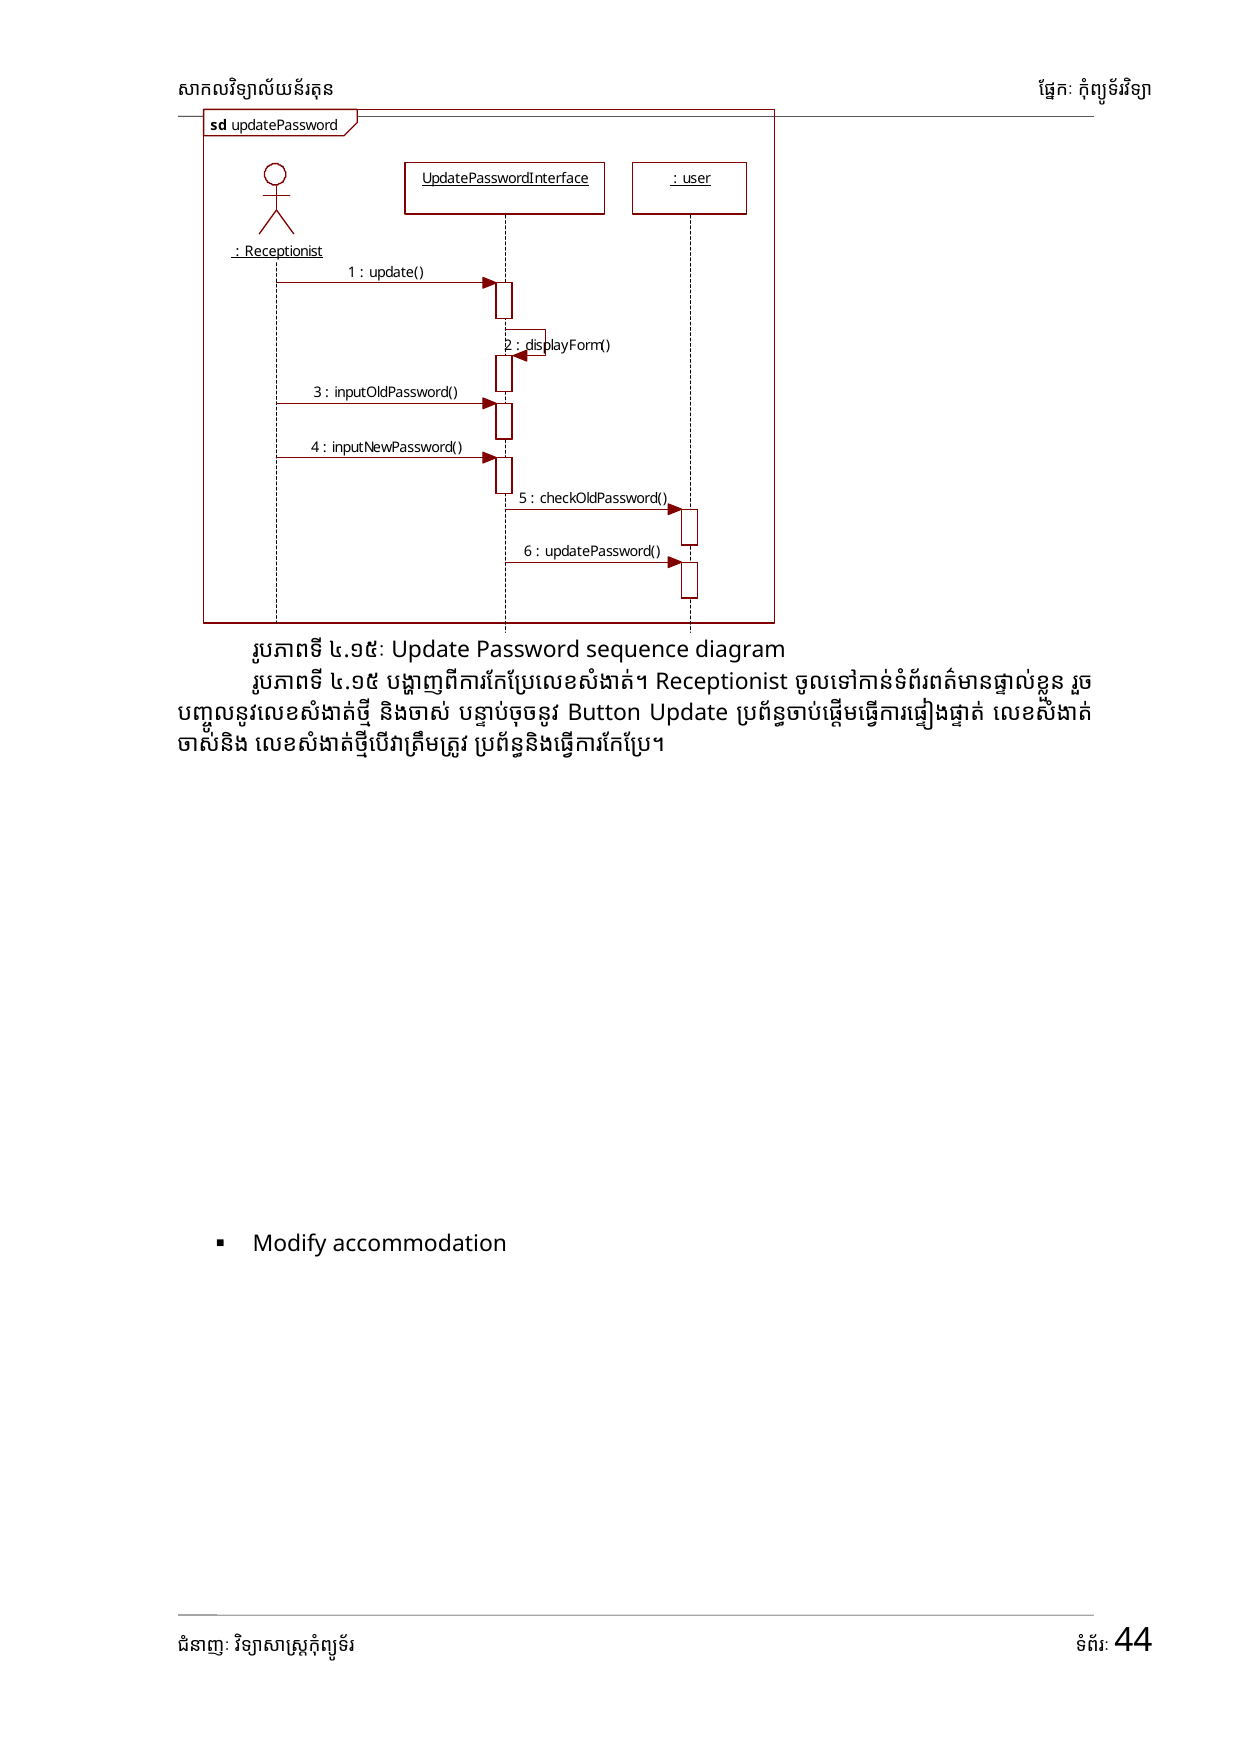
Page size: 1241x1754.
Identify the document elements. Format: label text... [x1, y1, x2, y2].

list Modify accommodation [215, 1227, 1092, 1258]
text រូបភាពទី ៤.១៥ បង្ហាញពីការកែប្រែលេខសំងាត់។ Receptionist ចូលទៅកាន់ទំព័រពត៌មានផ្ទាល់ខ្លួន រួចបញ្ចូលនូវលេខសំងាត់ថ្មី និងចាស់ បន្ទាប់ចុចនូវ Button Update ប្រព័ន្ធចាប់ផ្តើមធ្វើការផ្ទៀងផ្ទាត់ លេខសំងាត់ចាស់និង លេខសំងាត់ថ្មីបើវាត្រឹមត្រូវ ប្រព័ន្ធនិងធ្វើការកែប្រែ។ [177, 664, 1092, 758]
text រូបភាពទី ៤.១៥ៈ Update Password sequence diagram [177, 633, 1092, 664]
